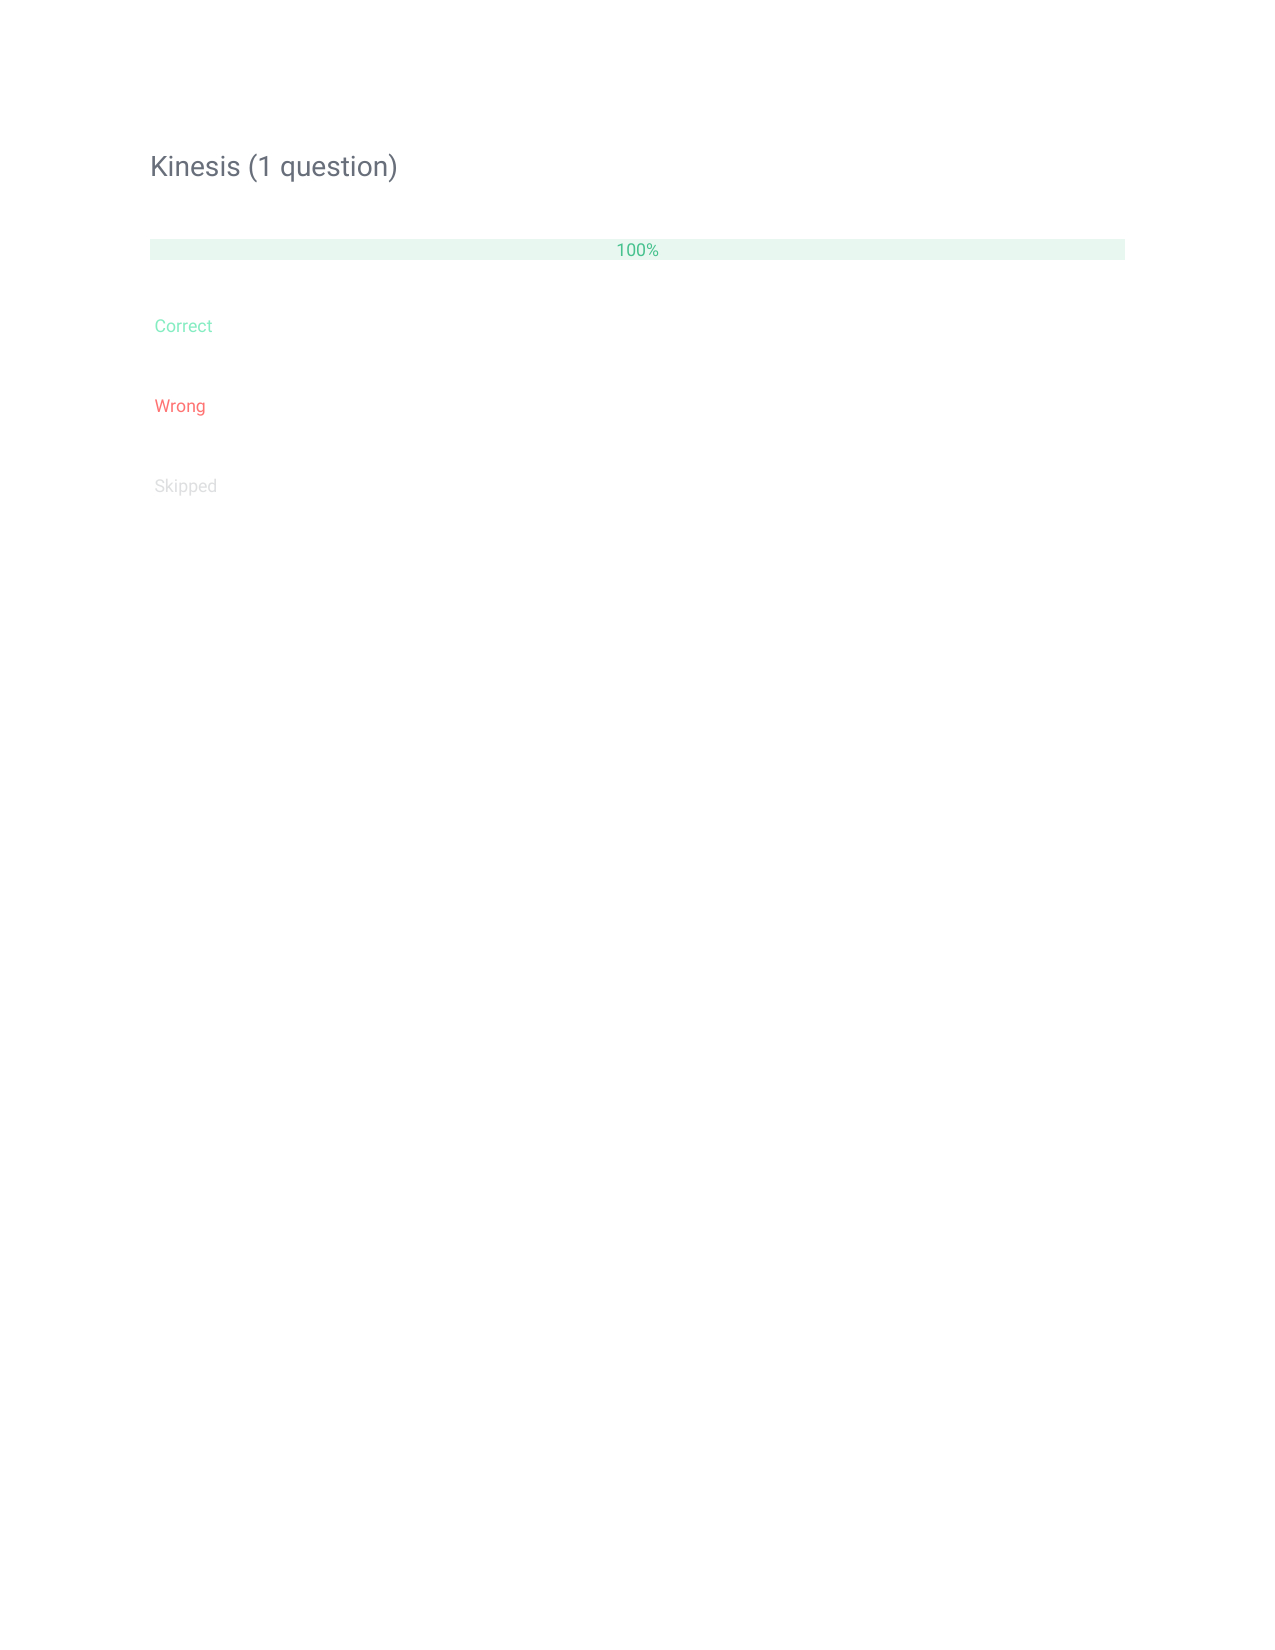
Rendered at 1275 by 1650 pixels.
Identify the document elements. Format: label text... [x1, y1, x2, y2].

text Correct [150, 316, 1100, 337]
text Wrong [150, 396, 1100, 417]
text Skipped [150, 476, 1125, 496]
text 100% [150, 239, 1125, 260]
subtitle Kinesis (1 question) [150, 150, 1125, 183]
